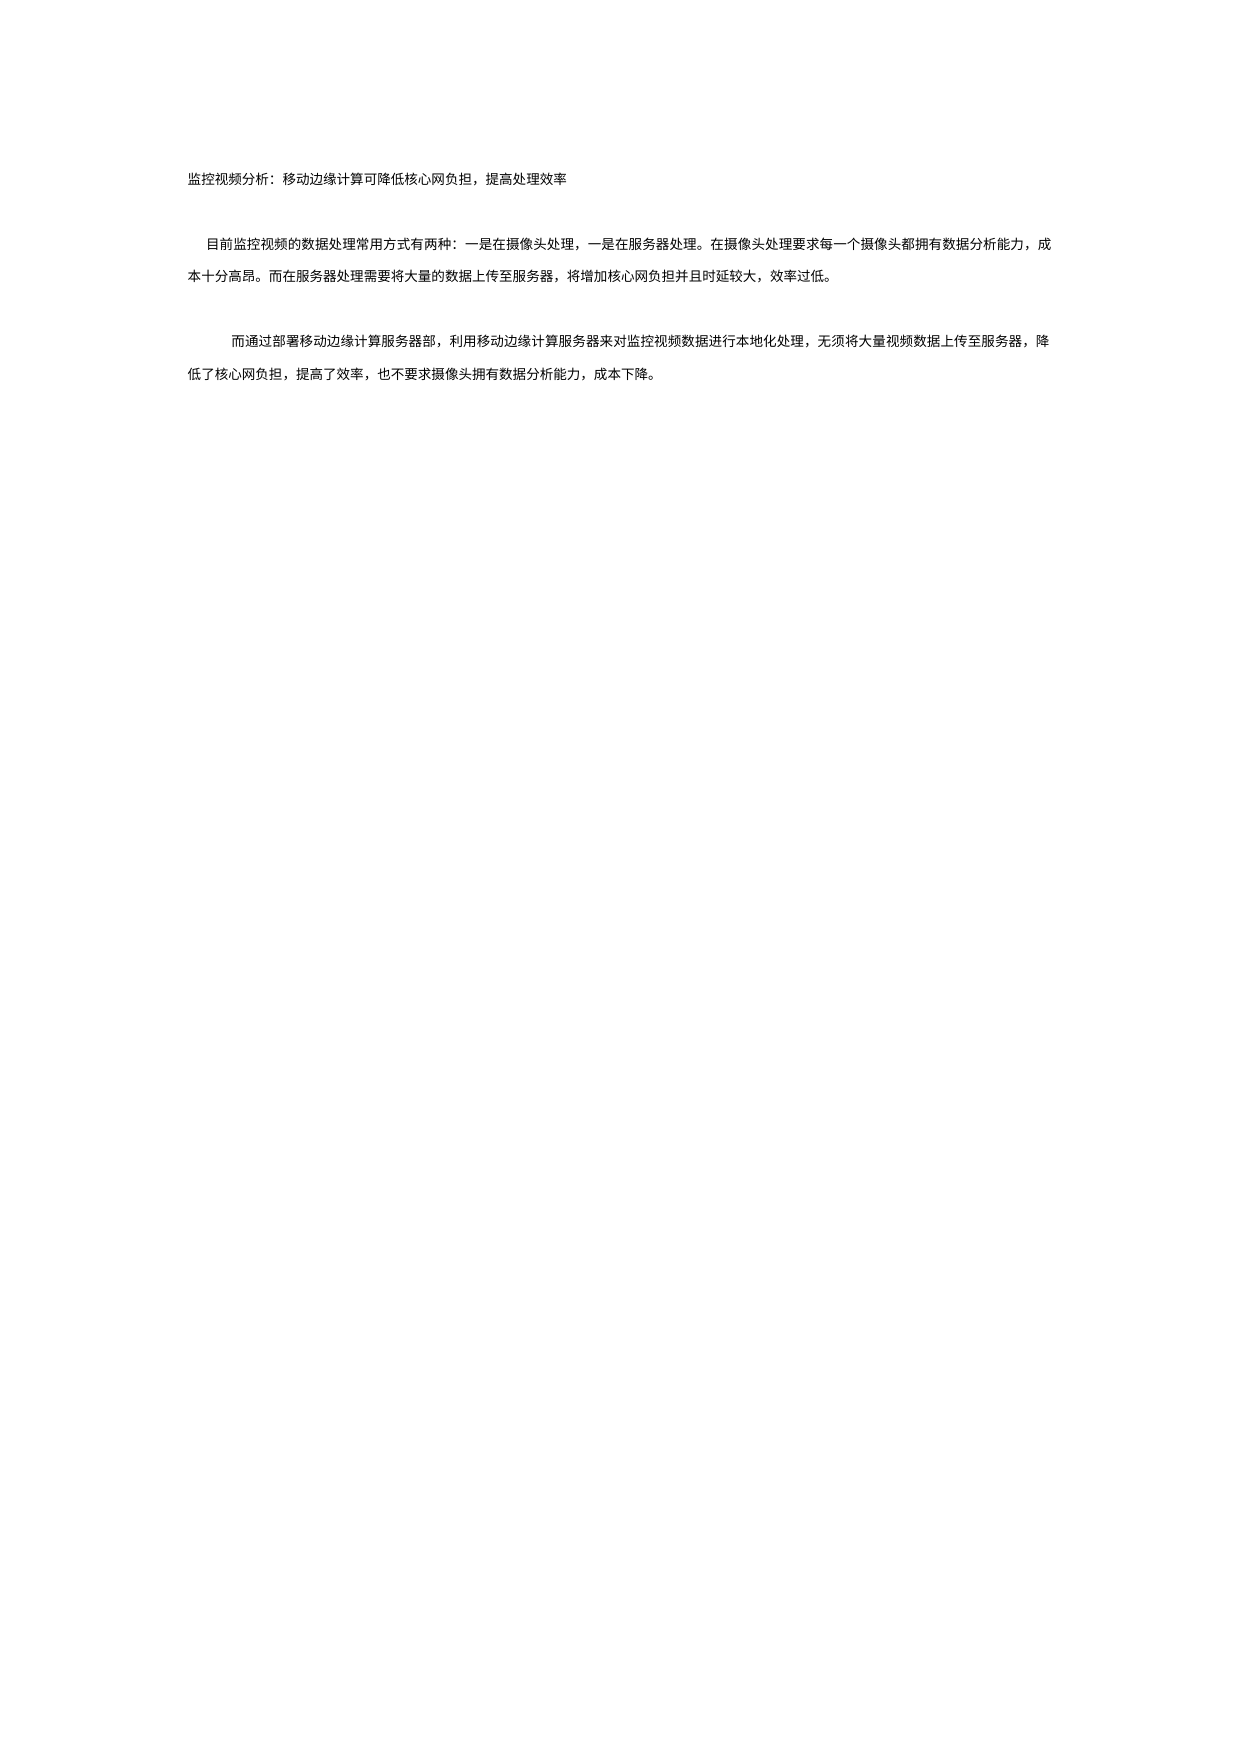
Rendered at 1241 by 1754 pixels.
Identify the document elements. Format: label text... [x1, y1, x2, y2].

text 目前监控视频的数据处理常用方式有两种：一是在摄像头处理，一是在服务器处理。在摄像头处理要求每一个摄像头都拥有数据分析能力，成本十分高昂。而在服务器处理需要将大量的数据上传至服务器，将增加核心网负担并且时延较大，效率过低。 [187, 227, 1053, 292]
text 而通过部署移动边缘计算服务器部，利用移动边缘计算服务器来对监控视频数据进行本地化处理，无须将大量视频数据上传至服务器，降低了核心网负担，提高了效率，也不要求摄像头拥有数据分析能力，成本下降。 [187, 324, 1053, 389]
text 监控视频分析：移动边缘计算可降低核心网负担，提高处理效率 [187, 162, 1053, 194]
